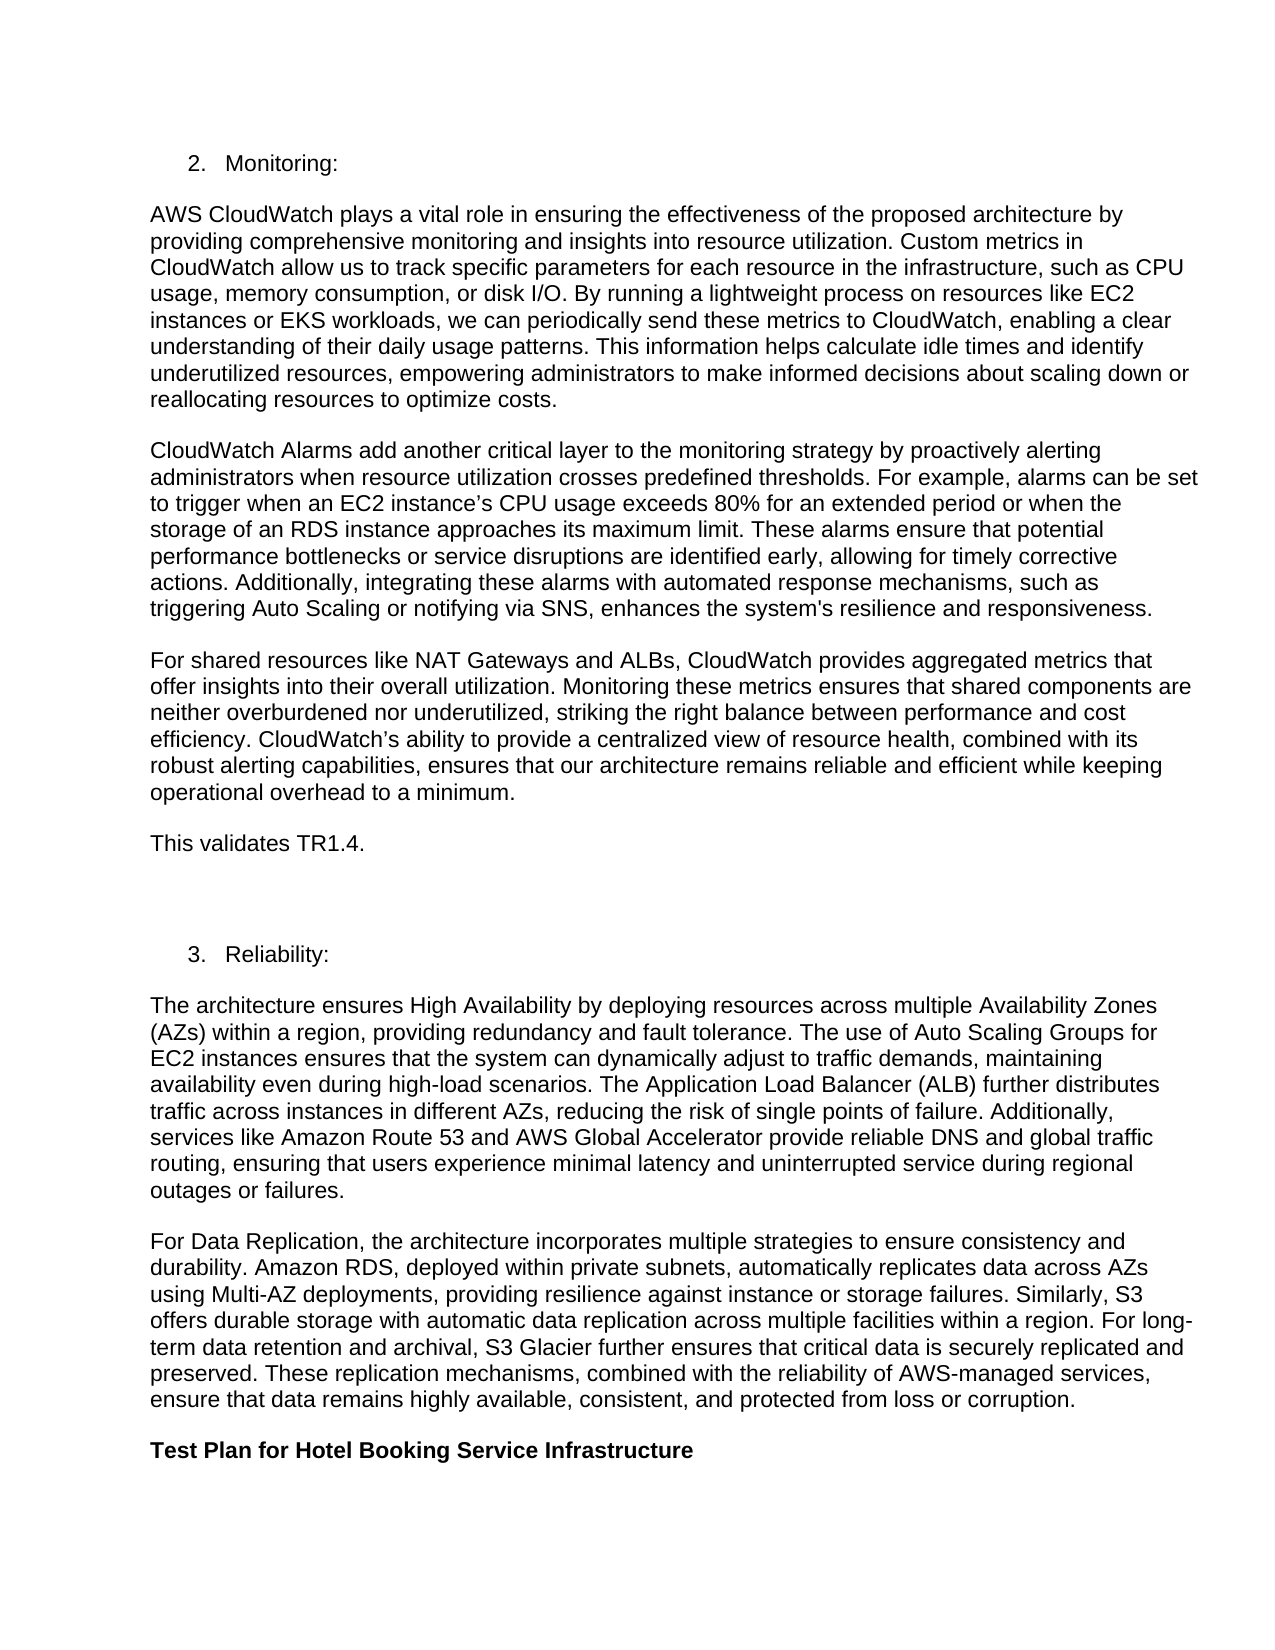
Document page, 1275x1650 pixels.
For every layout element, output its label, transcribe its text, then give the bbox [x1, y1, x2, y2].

text For Data Replication, the architecture incorporates multiple strategies to ensure consistency and durability. Amazon RDS, deployed within private subnets, automatically replicates data across AZs using Multi-AZ deployments, providing resilience against instance or storage failures. Similarly, S3 offers durable storage with automatic data replication across multiple facilities within a region. For long-term data retention and archival, S3 Glacier further ensures that critical data is securely replicated and preserved. These replication mechanisms, combined with the reliability of AWS-managed services, ensure that data remains highly available, consistent, and protected from loss or corruption. [150, 1228, 1200, 1412]
list Reliability: [187, 941, 1200, 967]
text The architecture ensures High Availability by deploying resources across multiple Availability Zones (AZs) within a region, providing redundancy and fault tolerance. The use of Auto Scaling Groups for EC2 instances ensures that the system can dynamically adjust to traffic demands, maintaining availability even during high-load scenarios. The Application Load Balancer (ALB) further distributes traffic across instances in different AZs, reducing the risk of single points of failure. Additionally, services like Amazon Route 53 and AWS Global Accelerator provide reliable DNS and global traffic routing, ensuring that users experience minimal latency and uninterrupted service during regional outages or failures. [150, 992, 1200, 1203]
text CloudWatch Alarms add another critical layer to the monitoring strategy by proactively alerting administrators when resource utilization crosses predefined thresholds. For example, alarms can be set to trigger when an EC2 instance’s CPU usage exceeds 80% for an extended period or when the storage of an RDS instance approaches its maximum limit. These alarms ensure that potential performance bottlenecks or service disruptions are identified early, allowing for timely corrective actions. Additionally, integrating these alarms with automated response mechanisms, such as triggering Auto Scaling or notifying via SNS, enhances the system's resilience and responsiveness. [150, 437, 1200, 622]
text AWS CloudWatch plays a vital role in ensuring the effectiveness of the proposed architecture by providing comprehensive monitoring and insights into resource utilization. Custom metrics in CloudWatch allow us to track specific parameters for each resource in the infrastructure, such as CPU usage, memory consumption, or disk I/O. By running a lightweight process on resources like EC2 instances or EKS workloads, we can periodically send these metrics to CloudWatch, enabling a clear understanding of their daily usage patterns. This information helps calculate idle times and identify underutilized resources, empowering administrators to make informed decisions about scaling down or reallocating resources to optimize costs. [150, 201, 1200, 412]
text This validates TR1.4. [150, 830, 1200, 856]
list Monitoring: [187, 150, 1200, 176]
text Test Plan for Hotel Booking Service Infrastructure [150, 1437, 1200, 1464]
text For shared resources like NAT Gateways and ALBs, CloudWatch provides aggregated metrics that offer insights into their overall utilization. Monitoring these metrics ensures that shared components are neither overburdened nor underutilized, striking the right balance between performance and cost efficiency. CloudWatch’s ability to provide a centralized view of resource health, combined with its robust alerting capabilities, ensures that our architecture remains reliable and efficient while keeping operational overhead to a minimum. [150, 647, 1200, 805]
